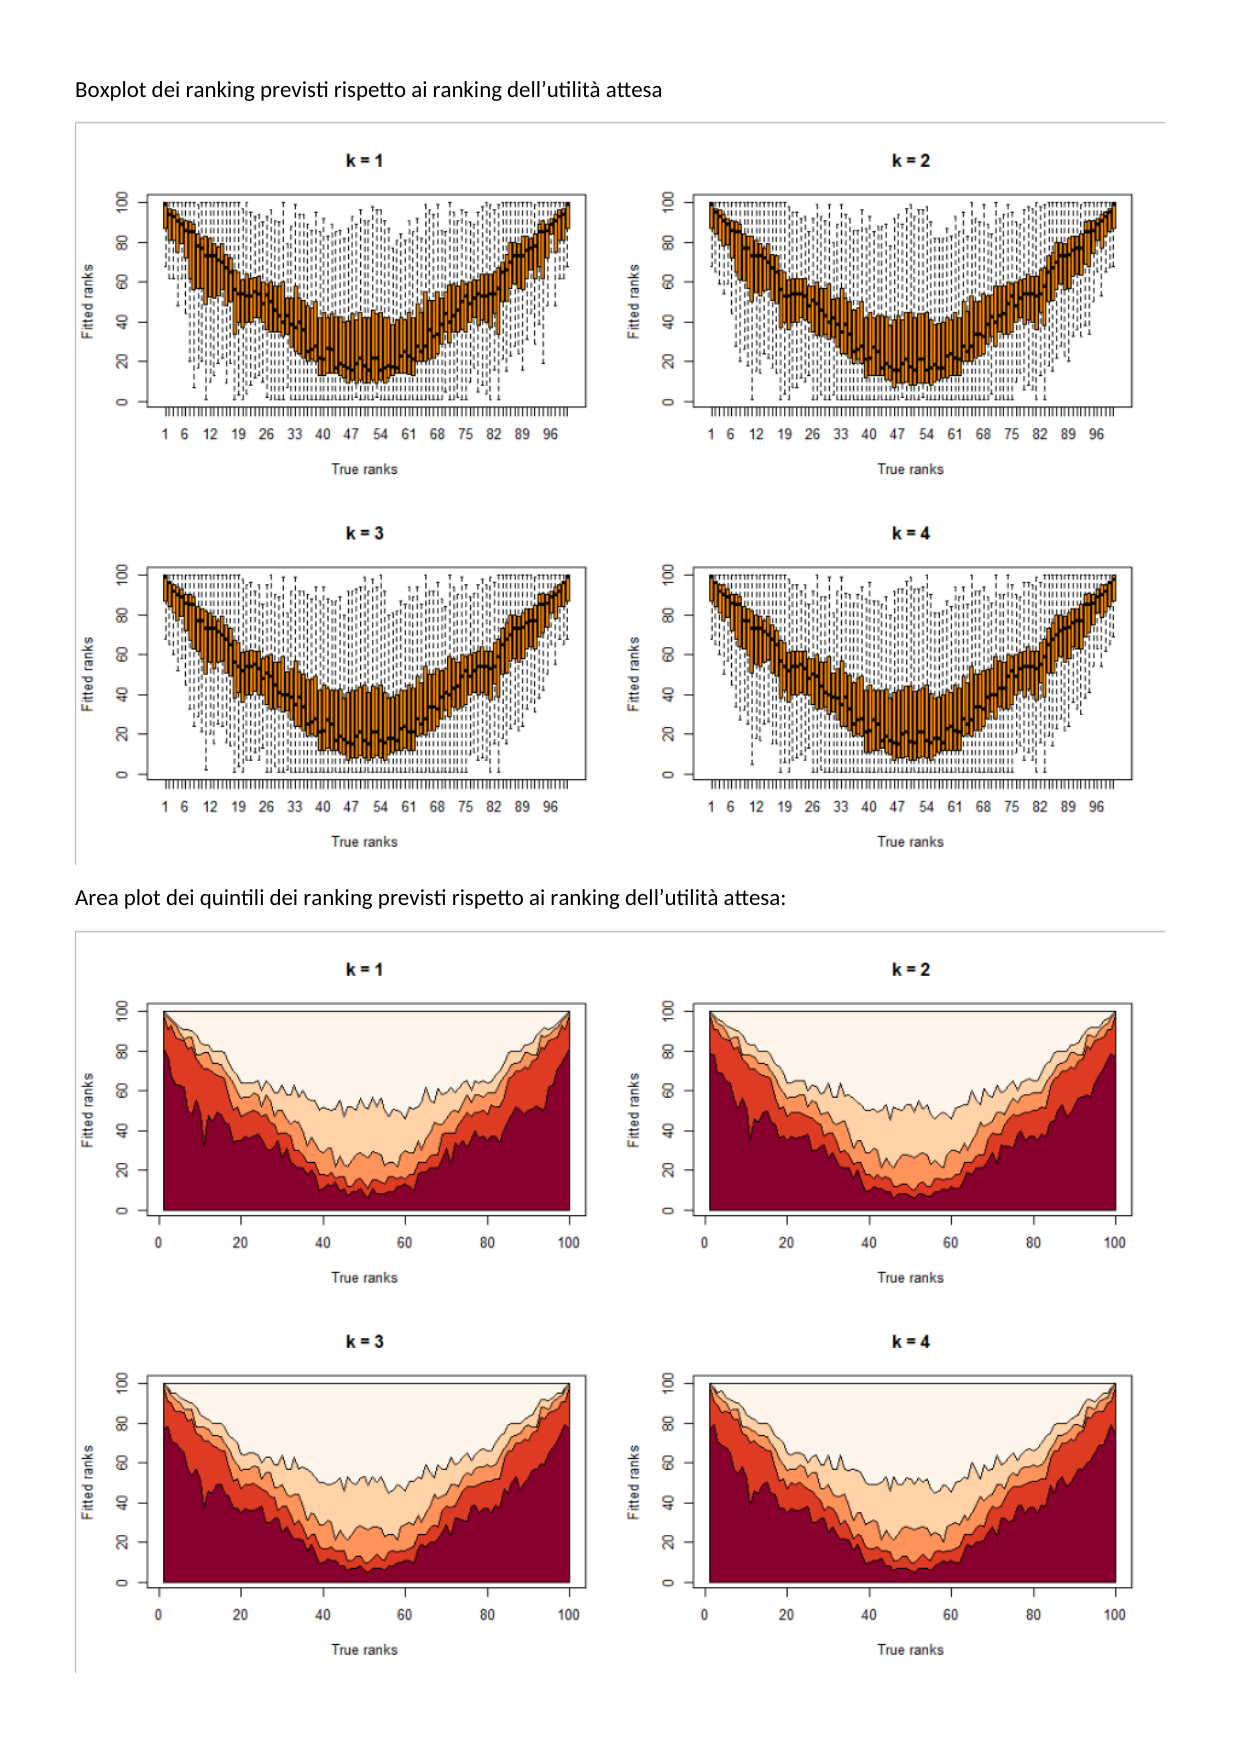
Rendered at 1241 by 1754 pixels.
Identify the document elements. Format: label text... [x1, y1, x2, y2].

text Boxplot dei ranking previsti rispetto ai ranking dell’utilità attesa [75, 75, 1165, 103]
picture [75, 930, 1166, 1673]
text Area plot dei quintili dei ranking previsti rispetto ai ranking dell’utilità attesa: [75, 883, 1165, 911]
picture [75, 121, 1166, 865]
